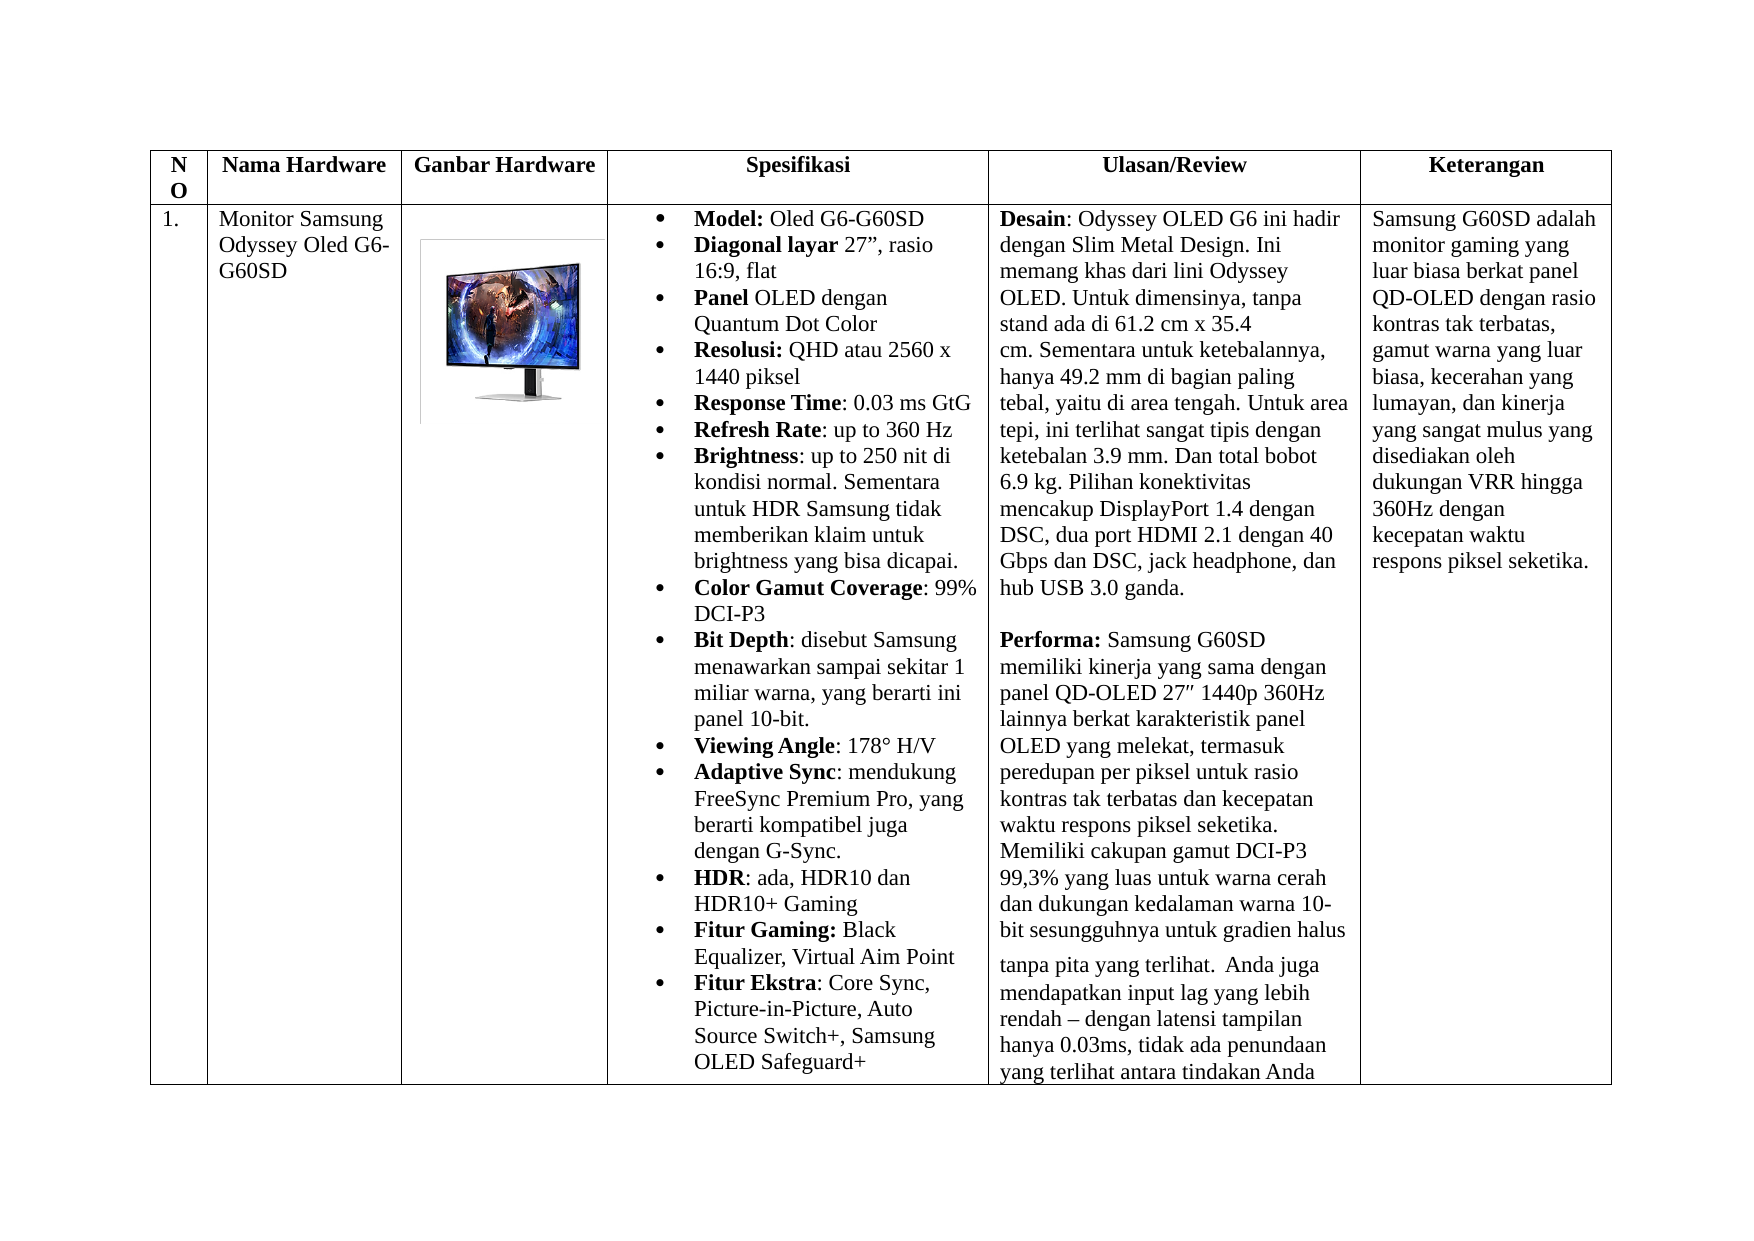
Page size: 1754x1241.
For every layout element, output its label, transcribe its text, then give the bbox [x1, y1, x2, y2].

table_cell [208, 205, 401, 1084]
table_header Ganbar Hardware [402, 151, 607, 204]
table_cell [402, 205, 607, 1084]
table_header Keterangan [1361, 151, 1611, 204]
table_cell 1. [151, 205, 207, 1084]
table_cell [1361, 205, 1611, 1084]
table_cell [989, 205, 1360, 1084]
table_header Nama Hardware [208, 151, 401, 204]
table_header Spesifikasi [608, 151, 988, 204]
picture [412, 231, 608, 432]
table_header Ulasan/Review [989, 151, 1360, 204]
table_header NO [151, 151, 207, 204]
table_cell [608, 205, 988, 1084]
